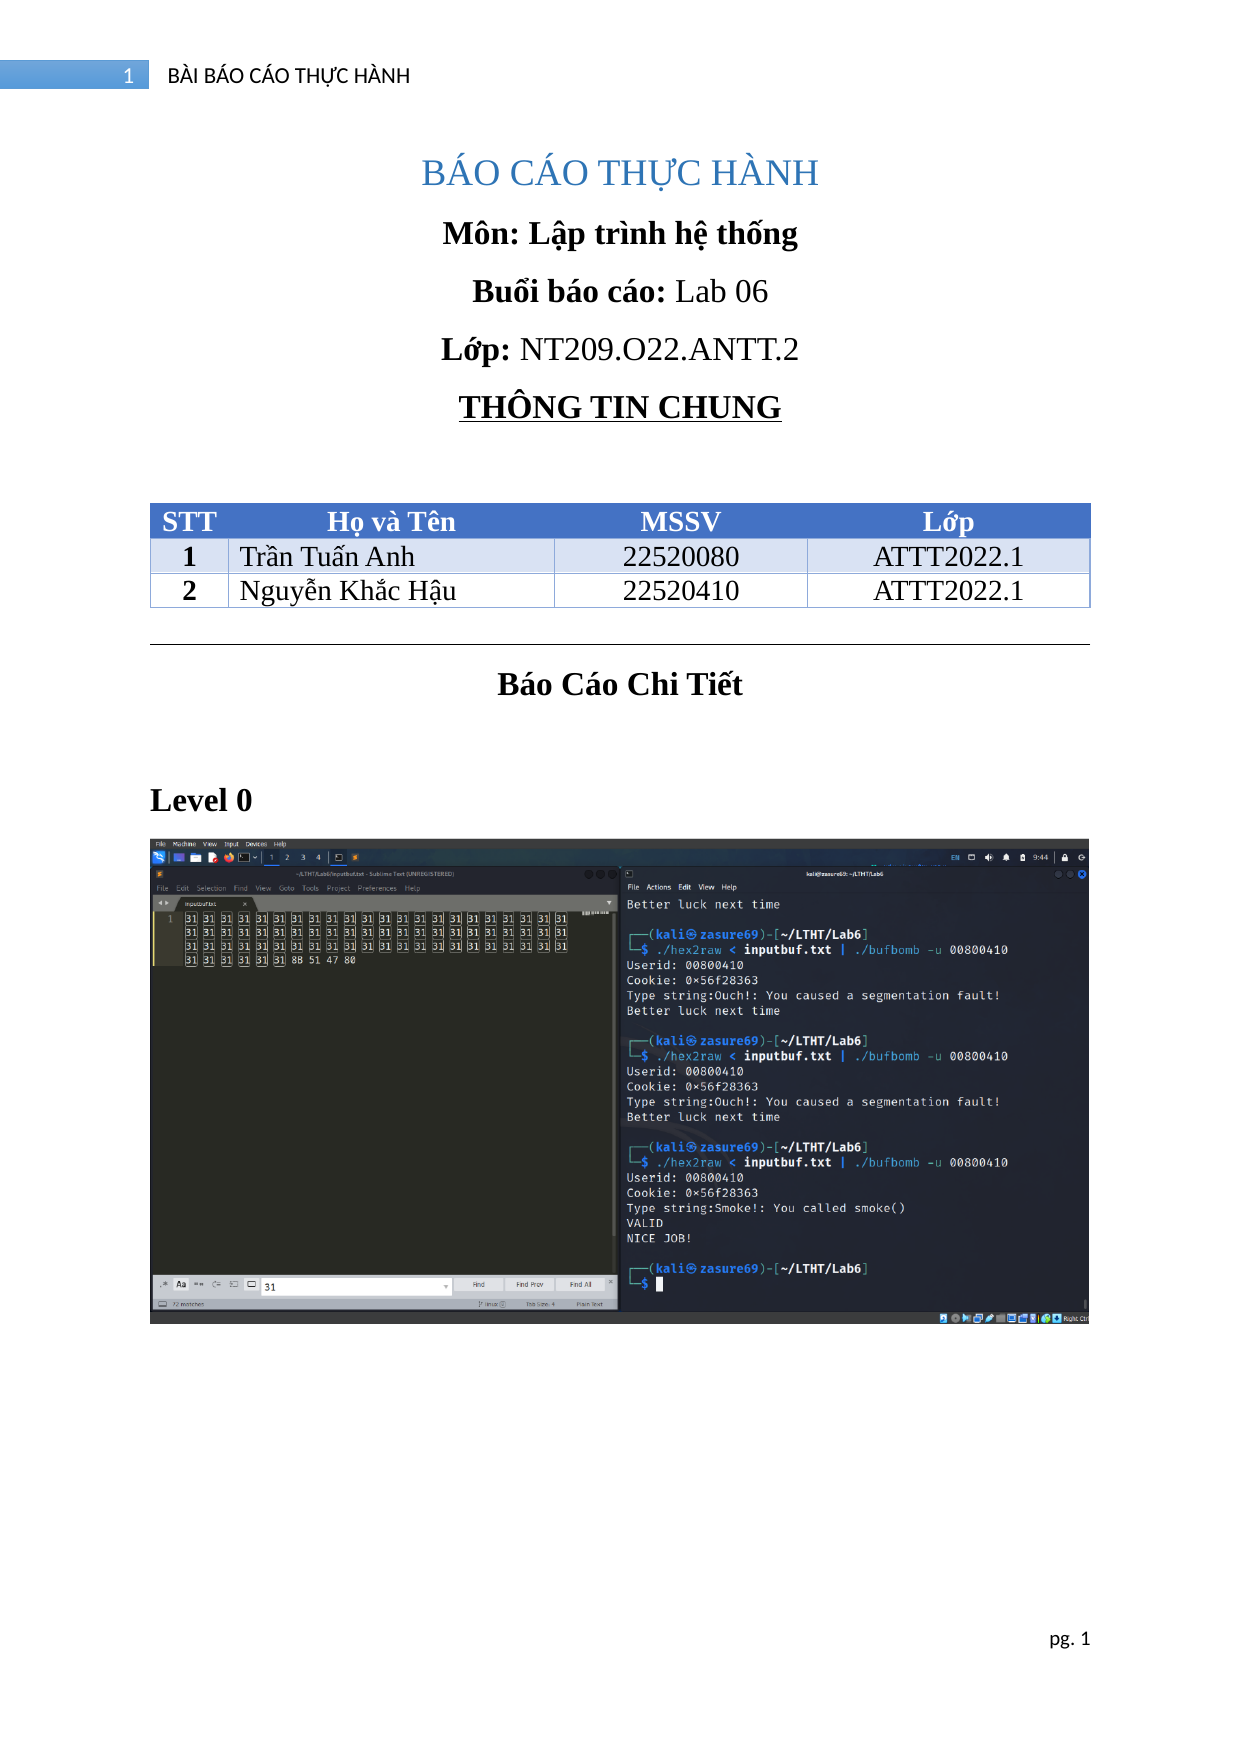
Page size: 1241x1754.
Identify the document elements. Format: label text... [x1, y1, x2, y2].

table_cell 22520410 [555, 574, 807, 607]
text Buổi báo cáo: Lab 06 [150, 271, 1090, 309]
text Môn: Lập trình hệ thống [150, 213, 1090, 252]
text THÔNG TIN CHUNG [150, 387, 1090, 426]
text Báo Cáo Chi Tiết [150, 664, 1090, 703]
table_cell Trần Tuấn Anh [229, 539, 554, 572]
table_header MSSV [555, 504, 807, 538]
table_cell 2 [151, 574, 228, 607]
text Level 0 [150, 781, 1090, 819]
text Lớp: NT209.O22.ANTT.2 [150, 329, 1090, 368]
table_header Lớp [808, 504, 1089, 538]
table_cell ATTT2022.1 [808, 574, 1089, 607]
table_cell 1 [151, 539, 228, 572]
table_cell ATTT2022.1 [808, 539, 1089, 572]
table_cell 22520080 [555, 539, 807, 572]
table_header STT [151, 504, 228, 538]
table_cell Nguyễn Khắc Hậu [229, 574, 554, 607]
text BÁO CÁO THỰC HÀNH [150, 150, 1090, 193]
table_header Họ và Tên [229, 504, 554, 538]
picture [150, 838, 1089, 1324]
